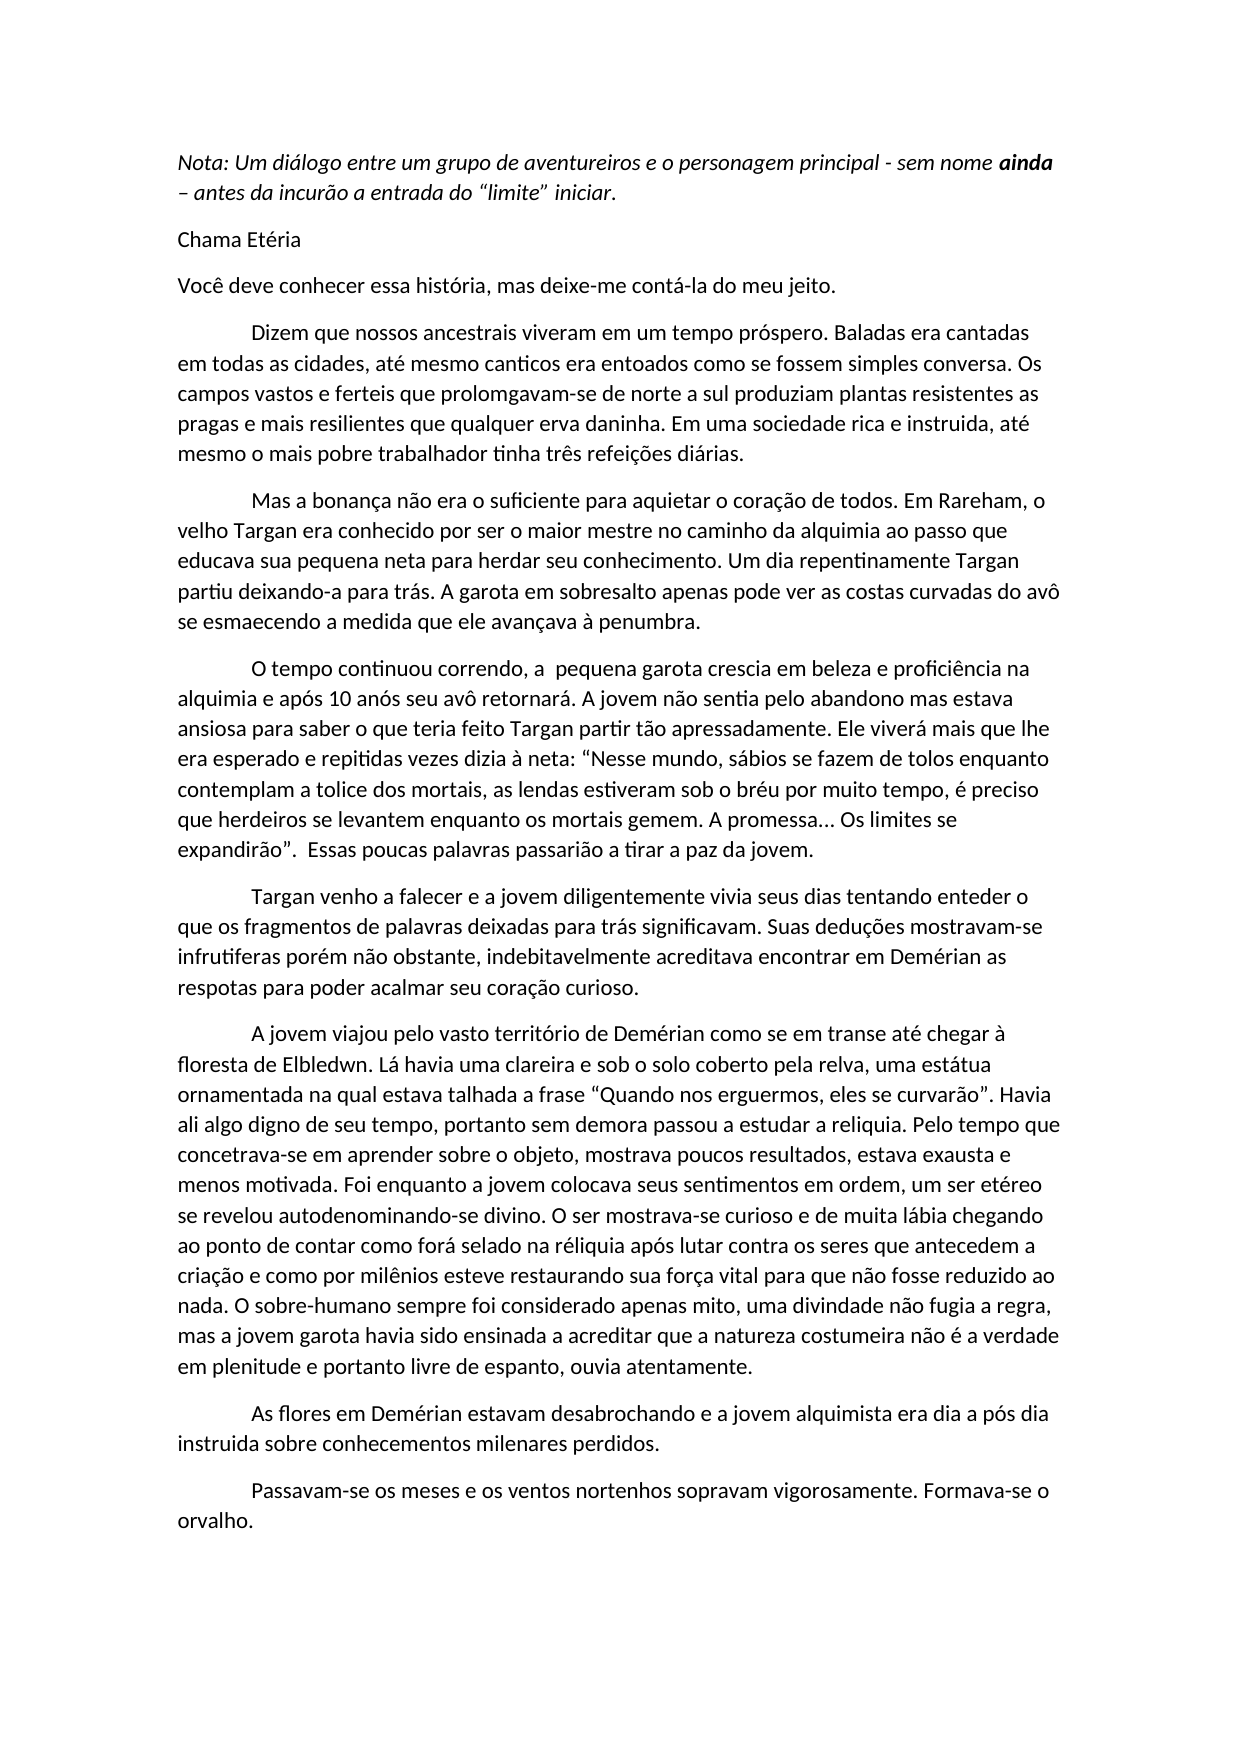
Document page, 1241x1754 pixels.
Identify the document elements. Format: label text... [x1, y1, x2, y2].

text Passavam-se os meses e os ventos nortenhos sopravam vigorosamente. Formava-se o orvalho. [177, 1476, 1063, 1534]
text Você deve conhecer essa história, mas deixe-me contá-la do meu jeito. [177, 272, 1063, 299]
text O tempo continuou correndo, a pequena garota crescia em beleza e proficiência na alquimia e após 10 anós seu avô retornará. A jovem não sentia pelo abandono mas estava ansiosa para saber o que teria feito Targan partir tão apressadamente. Ele viverá mais que lhe era esperado e repitidas vezes dizia à neta: “Nesse mundo, sábios se fazem de tolos enquanto contemplam a tolice dos mortais, as lendas estiveram sob o bréu por muito tempo, é preciso que herdeiros se levantem enquanto os mortais gemem. A promessa... Os limites se expandirão”. Essas poucas palavras passarião a tirar a paz da jovem. [177, 654, 1063, 863]
text Targan venho a falecer e a jovem diligentemente vivia seus dias tentando enteder o que os fragmentos de palavras deixadas para trás significavam. Suas deduções mostravam-se infrutiferas porém não obstante, indebitavelmente acreditava encontrar em Demérian as respotas para poder acalmar seu coração curioso. [177, 882, 1063, 1001]
text As flores em Demérian estavam desabrochando e a jovem alquimista era dia a pós dia instruida sobre conhecementos milenares perdidos. [177, 1399, 1063, 1457]
text A jovem viajou pelo vasto território de Demérian como se em transe até chegar à floresta de Elbledwn. Lá havia uma clareira e sob o solo coberto pela relva, uma estátua ornamentada na qual estava talhada a frase “Quando nos erguermos, eles se curvarão”. Havia ali algo digno de seu tempo, portanto sem demora passou a estudar a reliquia. Pelo tempo que concetrava-se em aprender sobre o objeto, mostrava poucos resultados, estava exausta e menos motivada. Foi enquanto a jovem colocava seus sentimentos em ordem, um ser etéreo se revelou autodenominando-se divino. O ser mostrava-se curioso e de muita lábia chegando ao ponto de contar como forá selado na réliquia após lutar contra os seres que antecedem a criação e como por milênios esteve restaurando sua força vital para que não fosse reduzido ao nada. O sobre-humano sempre foi considerado apenas mito, uma divindade não fugia a regra, mas a jovem garota havia sido ensinada a acreditar que a natureza costumeira não é a verdade em plenitude e portanto livre de espanto, ouvia atentamente. [177, 1019, 1063, 1380]
text Mas a bonança não era o suficiente para aquietar o coração de todos. Em Rareham, o velho Targan era conhecido por ser o maior mestre no caminho da alquimia ao passo que educava sua pequena neta para herdar seu conhecimento. Um dia repentinamente Targan partiu deixando-a para trás. A garota em sobresalto apenas pode ver as costas curvadas do avô se esmaecendo a medida que ele avançava à penumbra. [177, 486, 1063, 635]
text Nota: Um diálogo entre um grupo de aventureiros e o personagem principal - sem nome ainda – antes da incurão a entrada do “limite” iniciar. [177, 148, 1063, 206]
text Dizem que nossos ancestrais viveram em um tempo próspero. Baladas era cantadas em todas as cidades, até mesmo canticos era entoados como se fossem simples conversa. Os campos vastos e ferteis que prolomgavam-se de norte a sul produziam plantas resistentes as pragas e mais resilientes que qualquer erva daninha. Em uma sociedade rica e instruida, até mesmo o mais pobre trabalhador tinha três refeições diárias. [177, 318, 1063, 467]
text Chama Etéria [177, 225, 1063, 253]
